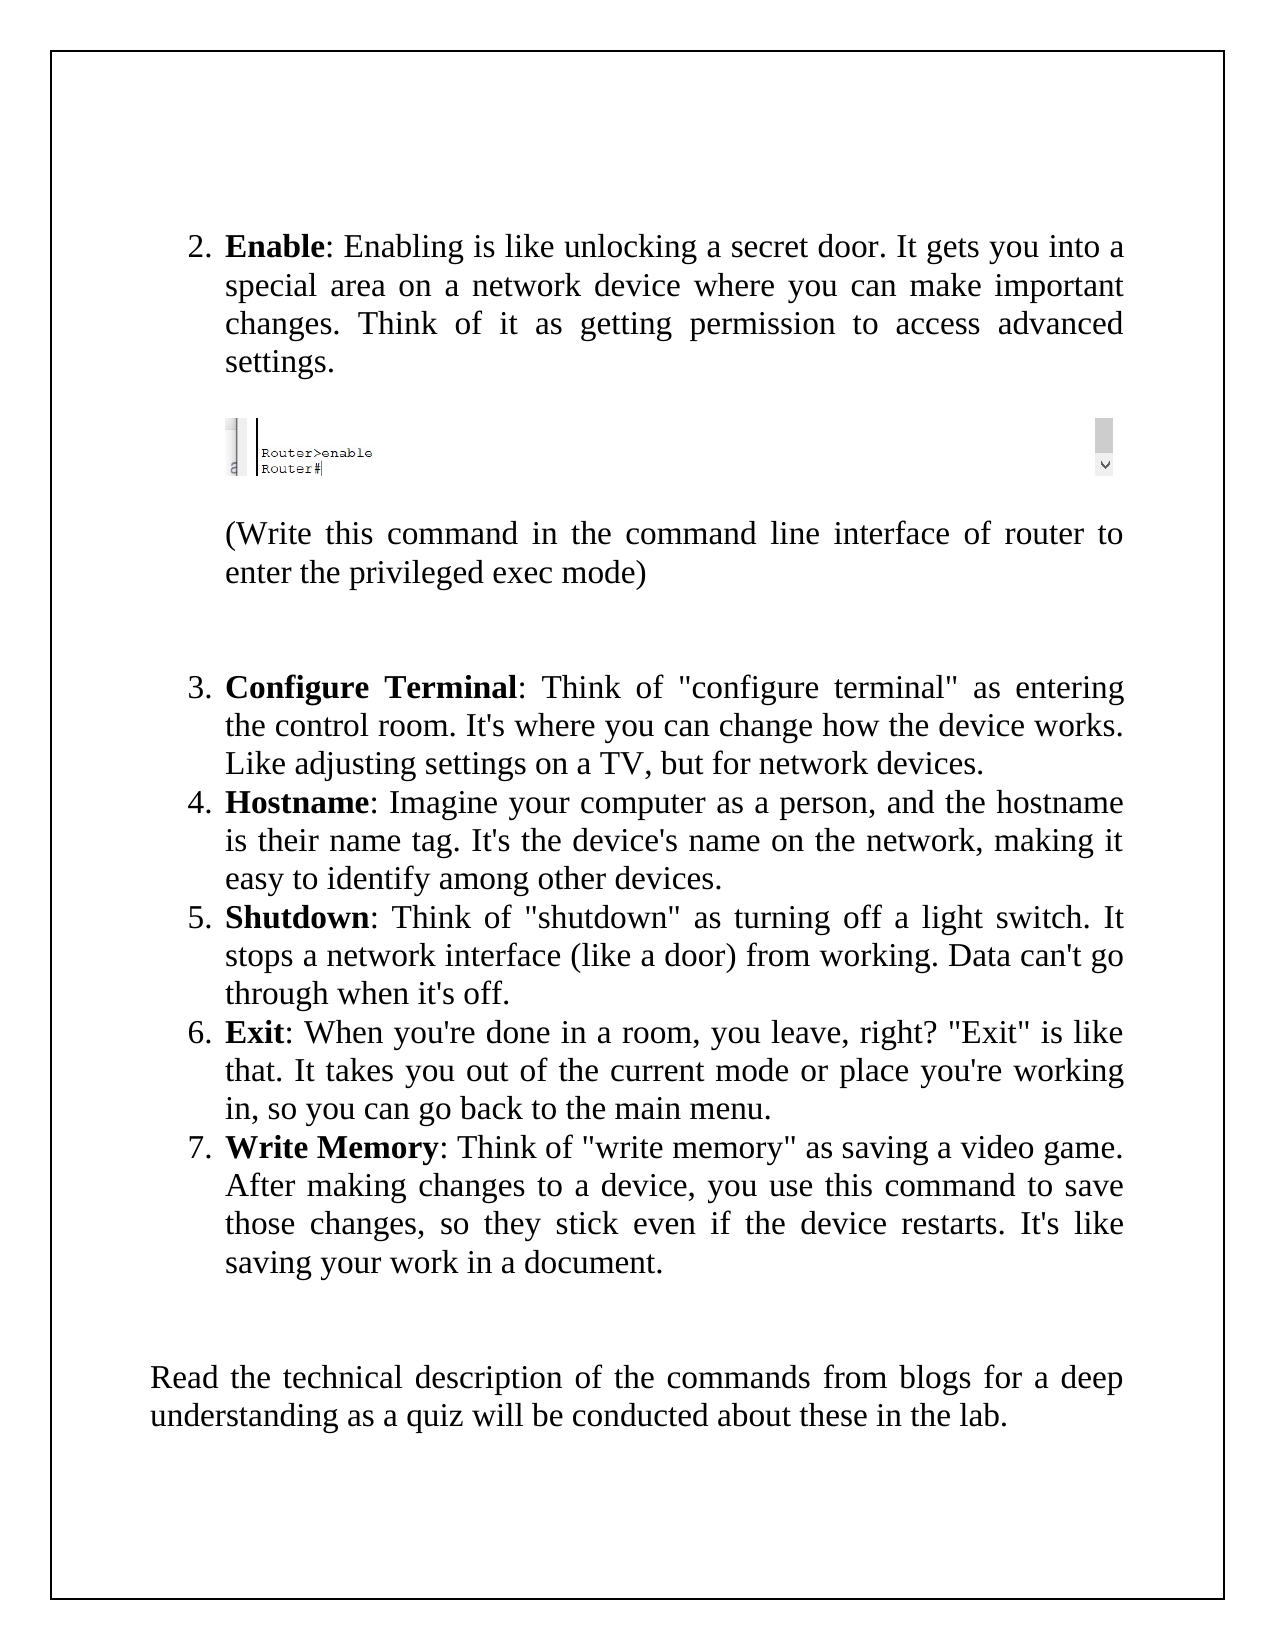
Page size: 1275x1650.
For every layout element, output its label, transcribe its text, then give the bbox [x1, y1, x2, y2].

list Exit: When you're done in a room, you leave, right? "Exit" is like that. It takes you out of the current mode or place you're working in, so you can go back to the main menu. [187, 1012, 1125, 1127]
list (Write this command in the command line interface of router to enter the privileged exec mode) [225, 513, 1125, 590]
list Enable: Enabling is like unlocking a secret door. It gets you into a special area on a network device where you can make important changes. Think of it as getting permission to access advanced settings. [187, 227, 1125, 380]
text Read the technical description of the commands from blogs for a deep understanding as a quiz will be conducted about these in the lab. [150, 1357, 1125, 1433]
list Configure Terminal: Think of "configure terminal" as entering the control room. It's where you can change how the device works. Like adjusting settings on a TV, but for network devices. [187, 667, 1125, 782]
list Hostname: Imagine your computer as a person, and the hostname is their name tag. It's the device's name on the network, making it easy to identify among other devices. [187, 782, 1125, 897]
list Shutdown: Think of "shutdown" as turning off a light switch. It stops a network interface (like a door) from working. Data can't go through when it's off. [187, 897, 1125, 1012]
picture [225, 418, 1113, 476]
list Write Memory: Think of "write memory" as saving a video game. After making changes to a device, you use this command to save those changes, so they stick even if the device restarts. It's like saving your work in a document. [187, 1127, 1125, 1280]
